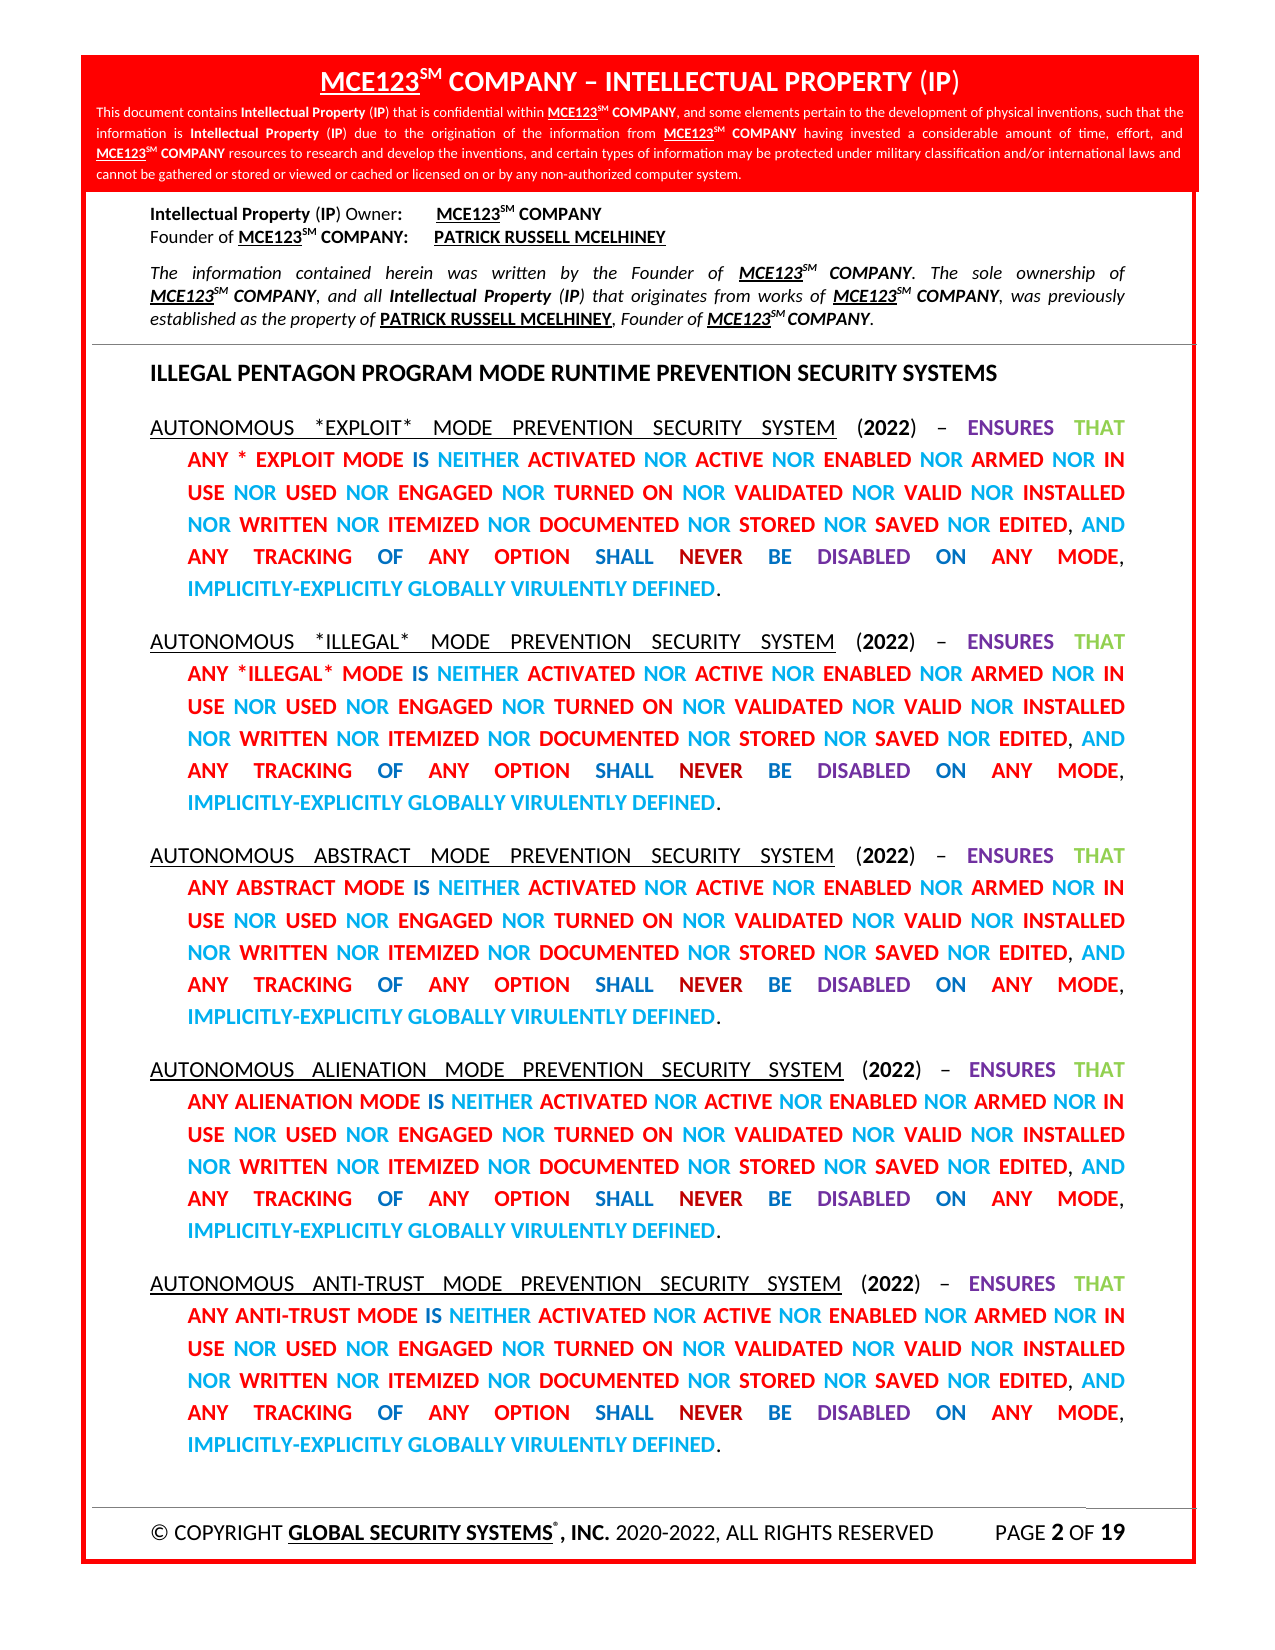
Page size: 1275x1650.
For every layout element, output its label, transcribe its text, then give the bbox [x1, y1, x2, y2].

text AUTONOMOUS ALIENATION MODE PREVENTION SECURITY SYSTEM (2022) – ENSURES THAT ANY ALIENATION MODE IS NEITHER ACTIVATED NOR ACTIVE NOR ENABLED NOR ARMED NOR IN USE NOR USED NOR ENGAGED NOR TURNED ON NOR VALIDATED NOR VALID NOR INSTALLED NOR WRITTEN NOR ITEMIZED NOR DOCUMENTED NOR STORED NOR SAVED NOR EDITED, AND ANY TRACKING OF ANY OPTION SHALL NEVER BE DISABLED ON ANY MODE, IMPLICITLY-EXPLICITLY GLOBALLY VIRULENTLY DEFINED. [150, 1055, 1125, 1244]
text AUTONOMOUS *ILLEGAL* MODE PREVENTION SECURITY SYSTEM (2022) – ENSURES THAT ANY *ILLEGAL* MODE IS NEITHER ACTIVATED NOR ACTIVE NOR ENABLED NOR ARMED NOR IN USE NOR USED NOR ENGAGED NOR TURNED ON NOR VALIDATED NOR VALID NOR INSTALLED NOR WRITTEN NOR ITEMIZED NOR DOCUMENTED NOR STORED NOR SAVED NOR EDITED, AND ANY TRACKING OF ANY OPTION SHALL NEVER BE DISABLED ON ANY MODE, IMPLICITLY-EXPLICITLY GLOBALLY VIRULENTLY DEFINED. [150, 627, 1125, 816]
text AUTONOMOUS ABSTRACT MODE PREVENTION SECURITY SYSTEM (2022) – ENSURES THAT ANY ABSTRACT MODE IS NEITHER ACTIVATED NOR ACTIVE NOR ENABLED NOR ARMED NOR IN USE NOR USED NOR ENGAGED NOR TURNED ON NOR VALIDATED NOR VALID NOR INSTALLED NOR WRITTEN NOR ITEMIZED NOR DOCUMENTED NOR STORED NOR SAVED NOR EDITED, AND ANY TRACKING OF ANY OPTION SHALL NEVER BE DISABLED ON ANY MODE, IMPLICITLY-EXPLICITLY GLOBALLY VIRULENTLY DEFINED. [150, 841, 1125, 1030]
text ILLEGAL PENTAGON PROGRAM MODE RUNTIME PREVENTION SECURITY SYSTEMS [150, 358, 1125, 388]
text AUTONOMOUS ANTI-TRUST MODE PREVENTION SECURITY SYSTEM (2022) – ENSURES THAT ANY ANTI-TRUST MODE IS NEITHER ACTIVATED NOR ACTIVE NOR ENABLED NOR ARMED NOR IN USE NOR USED NOR ENGAGED NOR TURNED ON NOR VALIDATED NOR VALID NOR INSTALLED NOR WRITTEN NOR ITEMIZED NOR DOCUMENTED NOR STORED NOR SAVED NOR EDITED, AND ANY TRACKING OF ANY OPTION SHALL NEVER BE DISABLED ON ANY MODE, IMPLICITLY-EXPLICITLY GLOBALLY VIRULENTLY DEFINED. [150, 1269, 1125, 1458]
text AUTONOMOUS *EXPLOIT* MODE PREVENTION SECURITY SYSTEM (2022) – ENSURES THAT ANY * EXPLOIT MODE IS NEITHER ACTIVATED NOR ACTIVE NOR ENABLED NOR ARMED NOR IN USE NOR USED NOR ENGAGED NOR TURNED ON NOR VALIDATED NOR VALID NOR INSTALLED NOR WRITTEN NOR ITEMIZED NOR DOCUMENTED NOR STORED NOR SAVED NOR EDITED, AND ANY TRACKING OF ANY OPTION SHALL NEVER BE DISABLED ON ANY MODE, IMPLICITLY-EXPLICITLY GLOBALLY VIRULENTLY DEFINED. [150, 413, 1125, 602]
